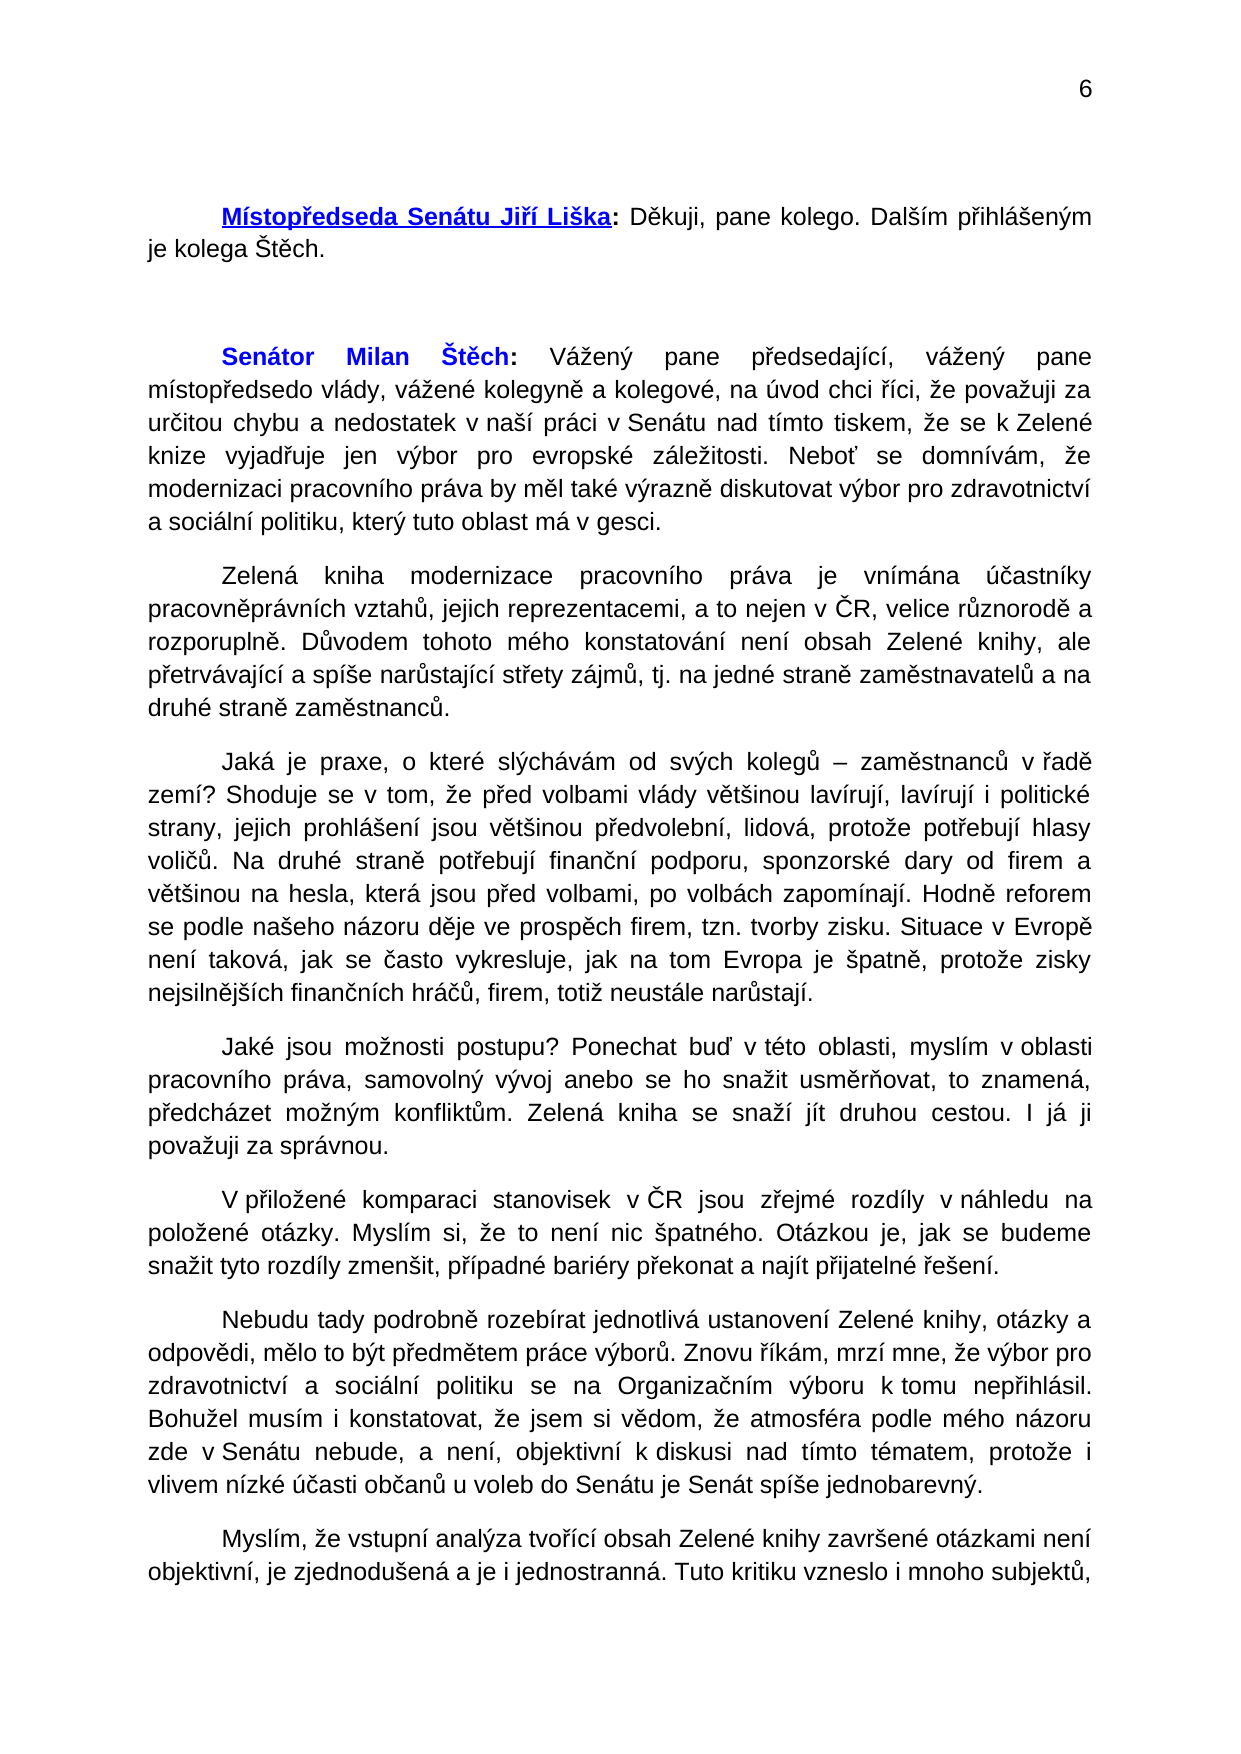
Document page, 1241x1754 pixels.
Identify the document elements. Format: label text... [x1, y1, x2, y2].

text Zelená kniha modernizace pracovního práva je vnímána účastníky pracovněprávních vztahů, jejich reprezentacemi, a to nejen v ČR, velice různorodě a rozporuplně. Důvodem tohoto mého konstatování není obsah Zelené knihy, ale přetrvávající a spíše narůstající střety zájmů, tj. na jedné straně zaměstnavatelů a na druhé straně zaměstnanců. [148, 561, 1093, 722]
text Jaké jsou možnosti postupu? Ponechat buď v této oblasti, myslím v oblasti pracovního práva, samovolný vývoj anebo se ho snažit usměrňovat, to znamená, předcházet možným konfliktům. Zelená kniha se snaží jít druhou cestou. I já ji považuji za správnou. [148, 1032, 1093, 1160]
text V přiložené komparaci stanovisek v ČR jsou zřejmé rozdíly v náhledu na položené otázky. Myslím si, že to není nic špatného. Otázkou je, jak se budeme snažit tyto rozdíly zmenšit, případné bariéry překonat a najít přijatelné řešení. [148, 1185, 1093, 1280]
text Jaká je praxe, o které slýchávám od svých kolegů – zaměstnanců v řadě zemí? Shoduje se v tom, že před volbami vlády většinou lavírují, lavírují i politické strany, jejich prohlášení jsou většinou předvolební, lidová, protože potřebují hlasy voličů. Na druhé straně potřebují finanční podporu, sponzorské dary od firem a většinou na hesla, která jsou před volbami, po volbách zapomínají. Hodně reforem se podle našeho názoru děje ve prospěch firem, tzn. tvorby zisku. Situace v Evropě není taková, jak se často vykresluje, jak na tom Evropa je špatně, protože zisky nejsilnějších finančních hráčů, firem, totiž neustále narůstají. [148, 747, 1093, 1007]
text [148, 1524, 1093, 1586]
text Senátor Milan Štěch: Vážený pane předsedající, vážený pane místopředsedo vlády, vážené kolegyně a kolegové, na úvod chci říci, že považuji za určitou chybu a nedostatek v naší práci v Senátu nad tímto tiskem, že se k Zelené knize vyjadřuje jen výbor pro evropské záležitosti. Neboť se domnívám, že modernizaci pracovního práva by měl také výrazně diskutovat výbor pro zdravotnictví a sociální politiku, který tuto oblast má v gesci. [148, 342, 1093, 536]
text Nebudu tady podrobně rozebírat jednotlivá ustanovení Zelené knihy, otázky a odpovědi, mělo to být předmětem práce výborů. Znovu říkám, mrzí mne, že výbor pro zdravotnictví a sociální politiku se na Organizačním výboru k tomu nepřihlásil. Bohužel musím i konstatovat, že jsem si vědom, že atmosféra podle mého názoru zde v Senátu nebude, a není, objektivní k diskusi nad tímto tématem, protože i vlivem nízké účasti občanů u voleb do Senátu je Senát spíše jednobarevný. [148, 1305, 1093, 1499]
text Místopředseda Senátu Jiří Liška: Děkuji, pane kolego. Dalším přihlášeným je kolega Štěch. [148, 201, 1093, 263]
